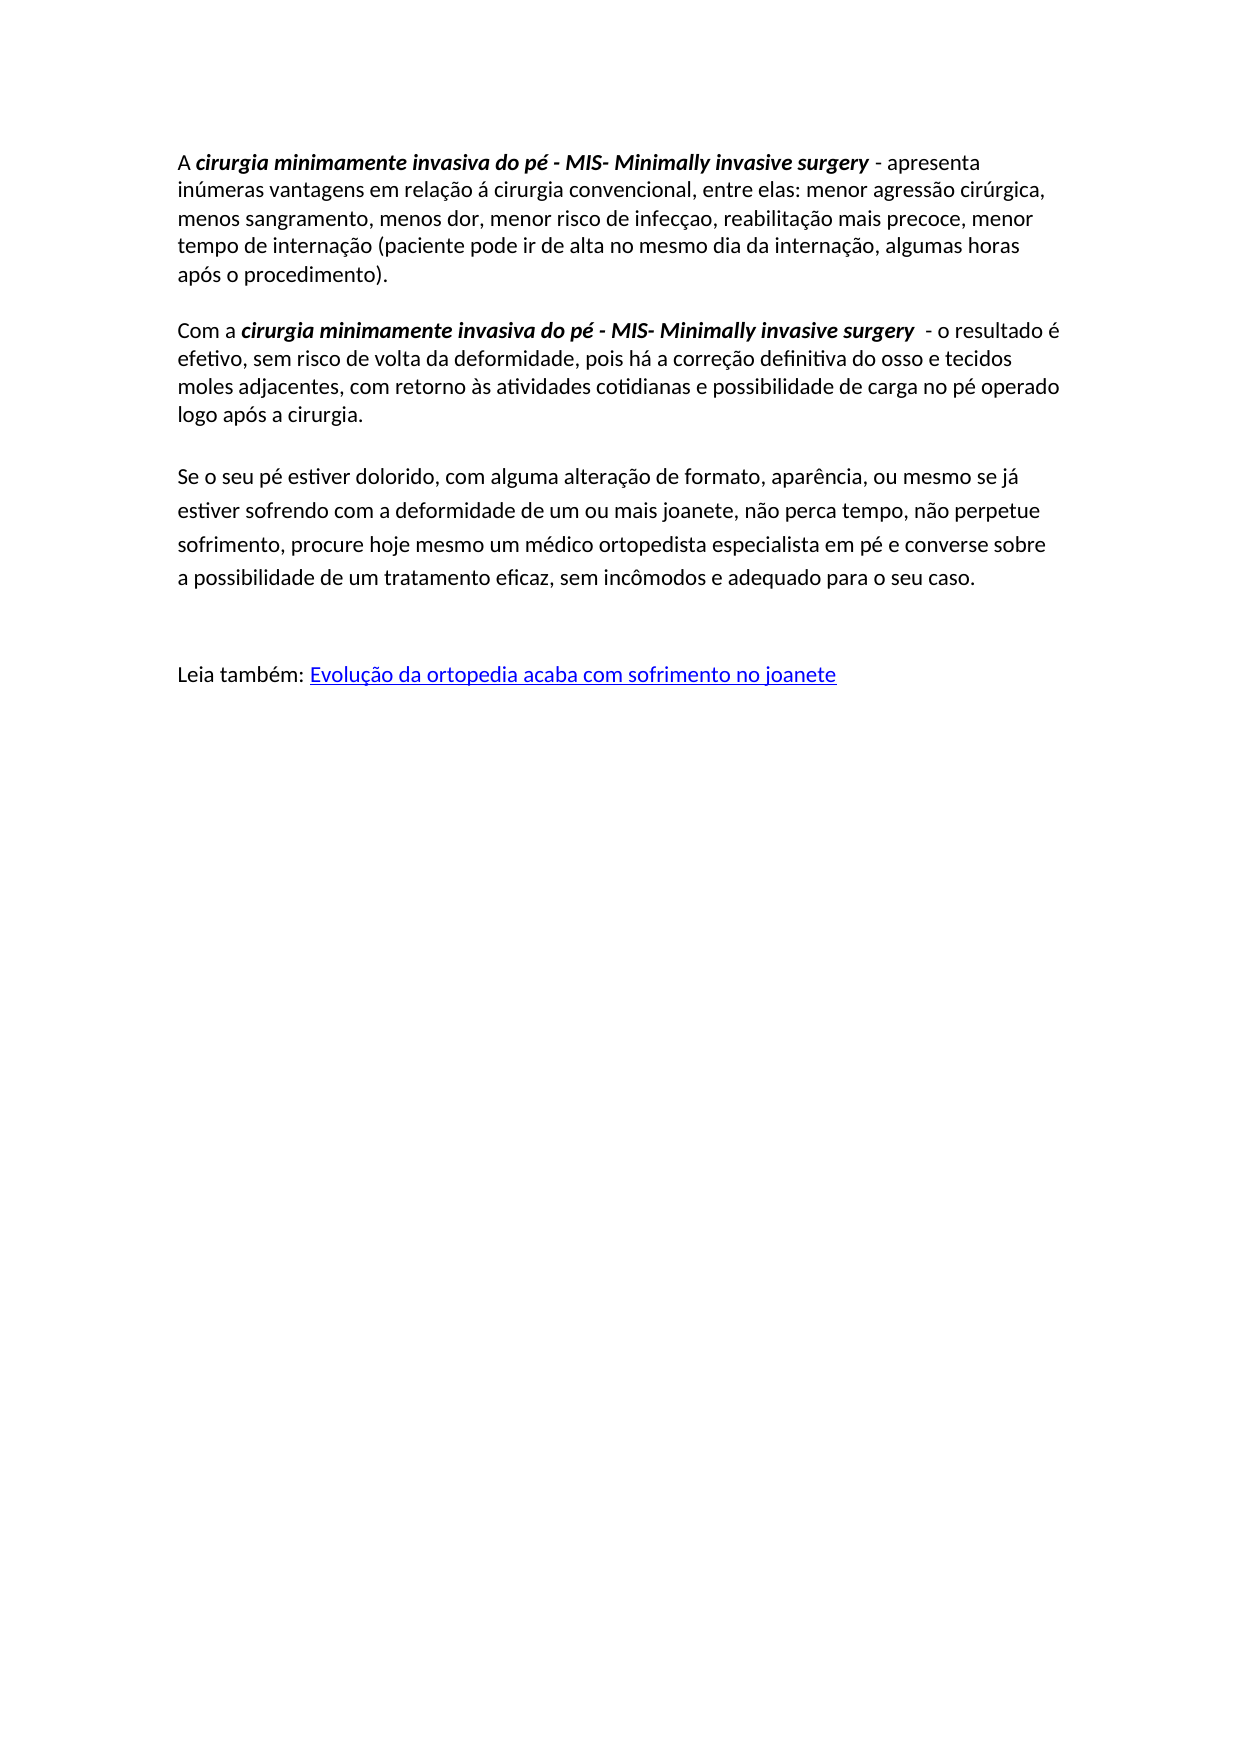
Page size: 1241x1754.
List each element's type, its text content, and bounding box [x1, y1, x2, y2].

text Se o seu pé estiver dolorido, com alguma alteração de formato, aparência, ou mesmo se já estiver sofrendo com a deformidade de um ou mais joanete, não perca tempo, não perpetue sofrimento, procure hoje mesmo um médico ortopedista especialista em pé e converse sobre a possibilidade de um tratamento eficaz, sem incômodos e adequado para o seu caso. [177, 457, 1063, 592]
text Leia também: Evolução da ortopedia acaba com sofrimento no joanete [177, 654, 1063, 688]
text A cirurgia minimamente invasiva do pé - MIS- Minimally invasive surgery - apresenta inúmeras vantagens em relação á cirurgia convencional, entre elas: menor agressão cirúrgica, menos sangramento, menos dor, menor risco de infecçao, reabilitação mais precoce, menor tempo de internação (paciente pode ir de alta no mesmo dia da internação, algumas horas após o procedimento). [177, 148, 1063, 288]
text Com a cirurgia minimamente invasiva do pé - MIS- Minimally invasive surgery - o resultado é efetivo, sem risco de volta da deformidade, pois há a correção definitiva do osso e tecidos moles adjacentes, com retorno às atividades cotidianas e possibilidade de carga no pé operado logo após a cirurgia. [177, 316, 1063, 428]
